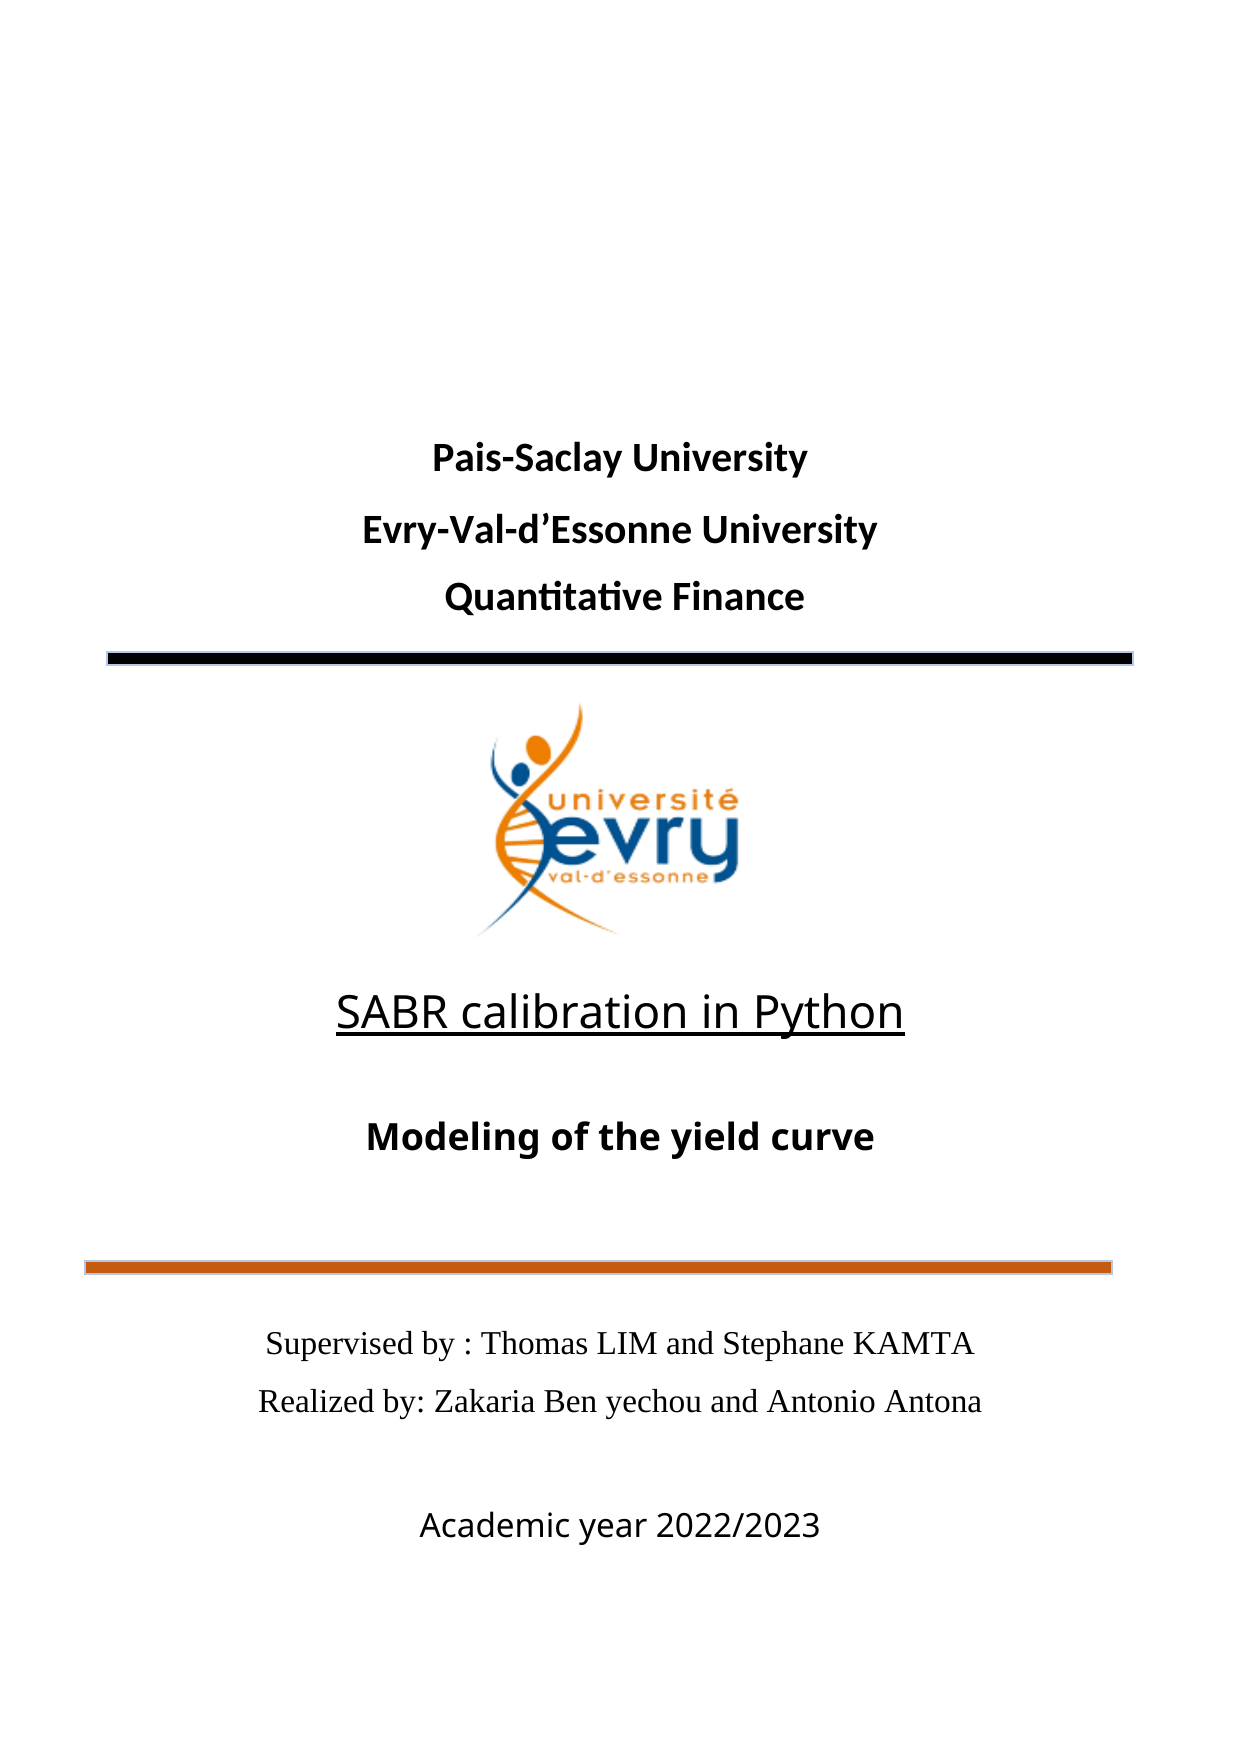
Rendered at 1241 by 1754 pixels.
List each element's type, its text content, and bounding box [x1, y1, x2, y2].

text Realized by: Zakaria Ben yechou and Antonio Antona [112, 1381, 1128, 1419]
text Supervised by : Thomas LIM and Stephane KAMTA [112, 1323, 1128, 1361]
picture [401, 700, 839, 956]
text Quantitative Finance [112, 570, 1128, 621]
text Academic year 2022/2023 [112, 1502, 1128, 1548]
text Evry-Val-d’Essonne University [112, 503, 1128, 554]
text Pais-Saclay University [112, 431, 1128, 482]
text Modeling of the yield curve [112, 1111, 1128, 1162]
